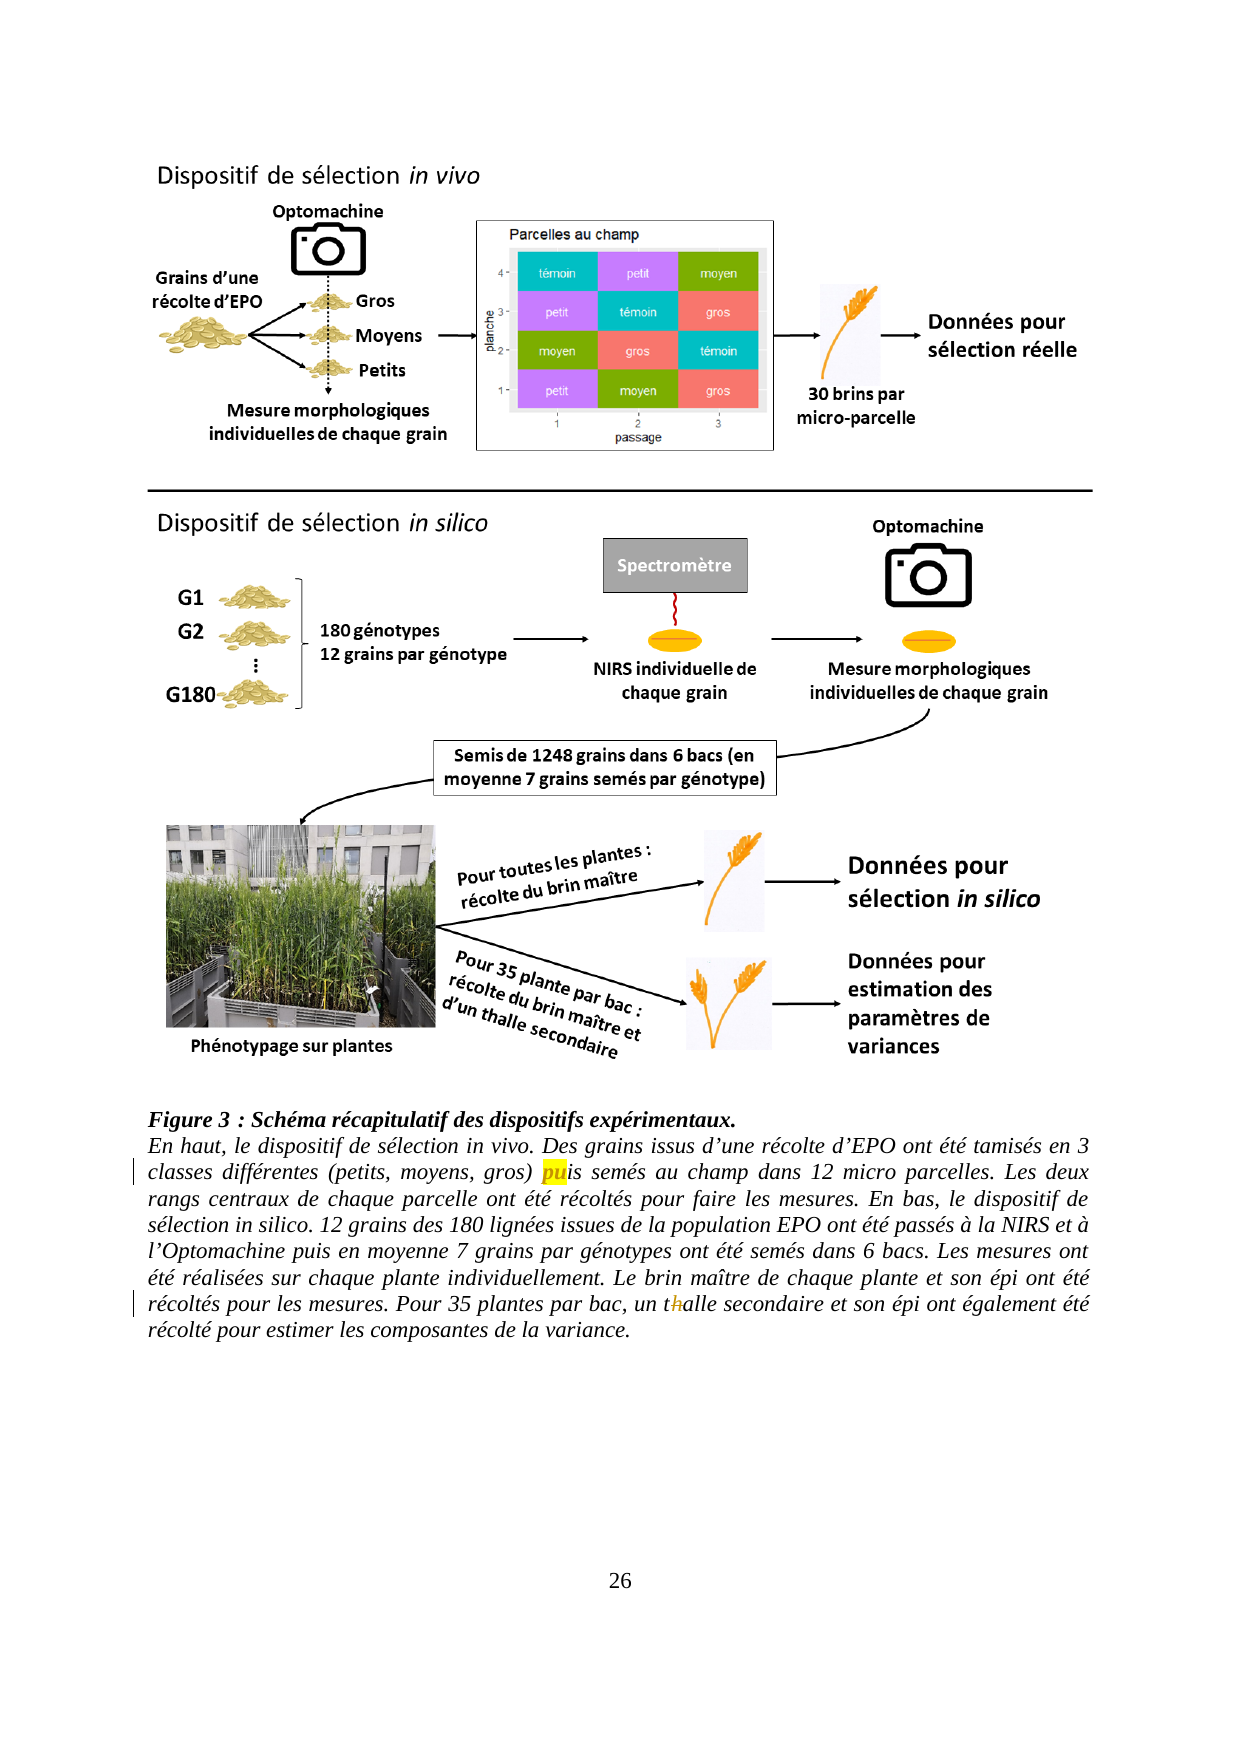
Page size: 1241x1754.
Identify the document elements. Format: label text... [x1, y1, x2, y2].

text En haut, le dispositif de sélection in vivo. Des grains issus d’une récolte d’EPO ont été tamisés en 3 classes différentes (petits, moyens, gros) puis semés au champ dans 12 micro parcelles. Les deux rangs centraux de chaque parcelle ont été récoltés pour faire les mesures. En bas, le dispositif de sélection in silico. 12 grains des 180 lignées issues de la population EPO ont été passés à la NIRS et à l’Optomachine puis en moyenne 7 grains par génotypes ont été semés dans 6 bacs. Les mesures ont été réalisées sur chaque plante individuellement. Le brin maître de chaque plante et son épi ont été récoltés pour les mesures. Pour 35 plantes par bac, un talle secondaire et son épi ont également été récolté pour estimer les composantes de la variance. [148, 1132, 1093, 1343]
picture [147, 147, 1093, 1093]
text Figure 3 : Schéma récapitulatif des dispositifs expérimentaux. [148, 1106, 1093, 1132]
